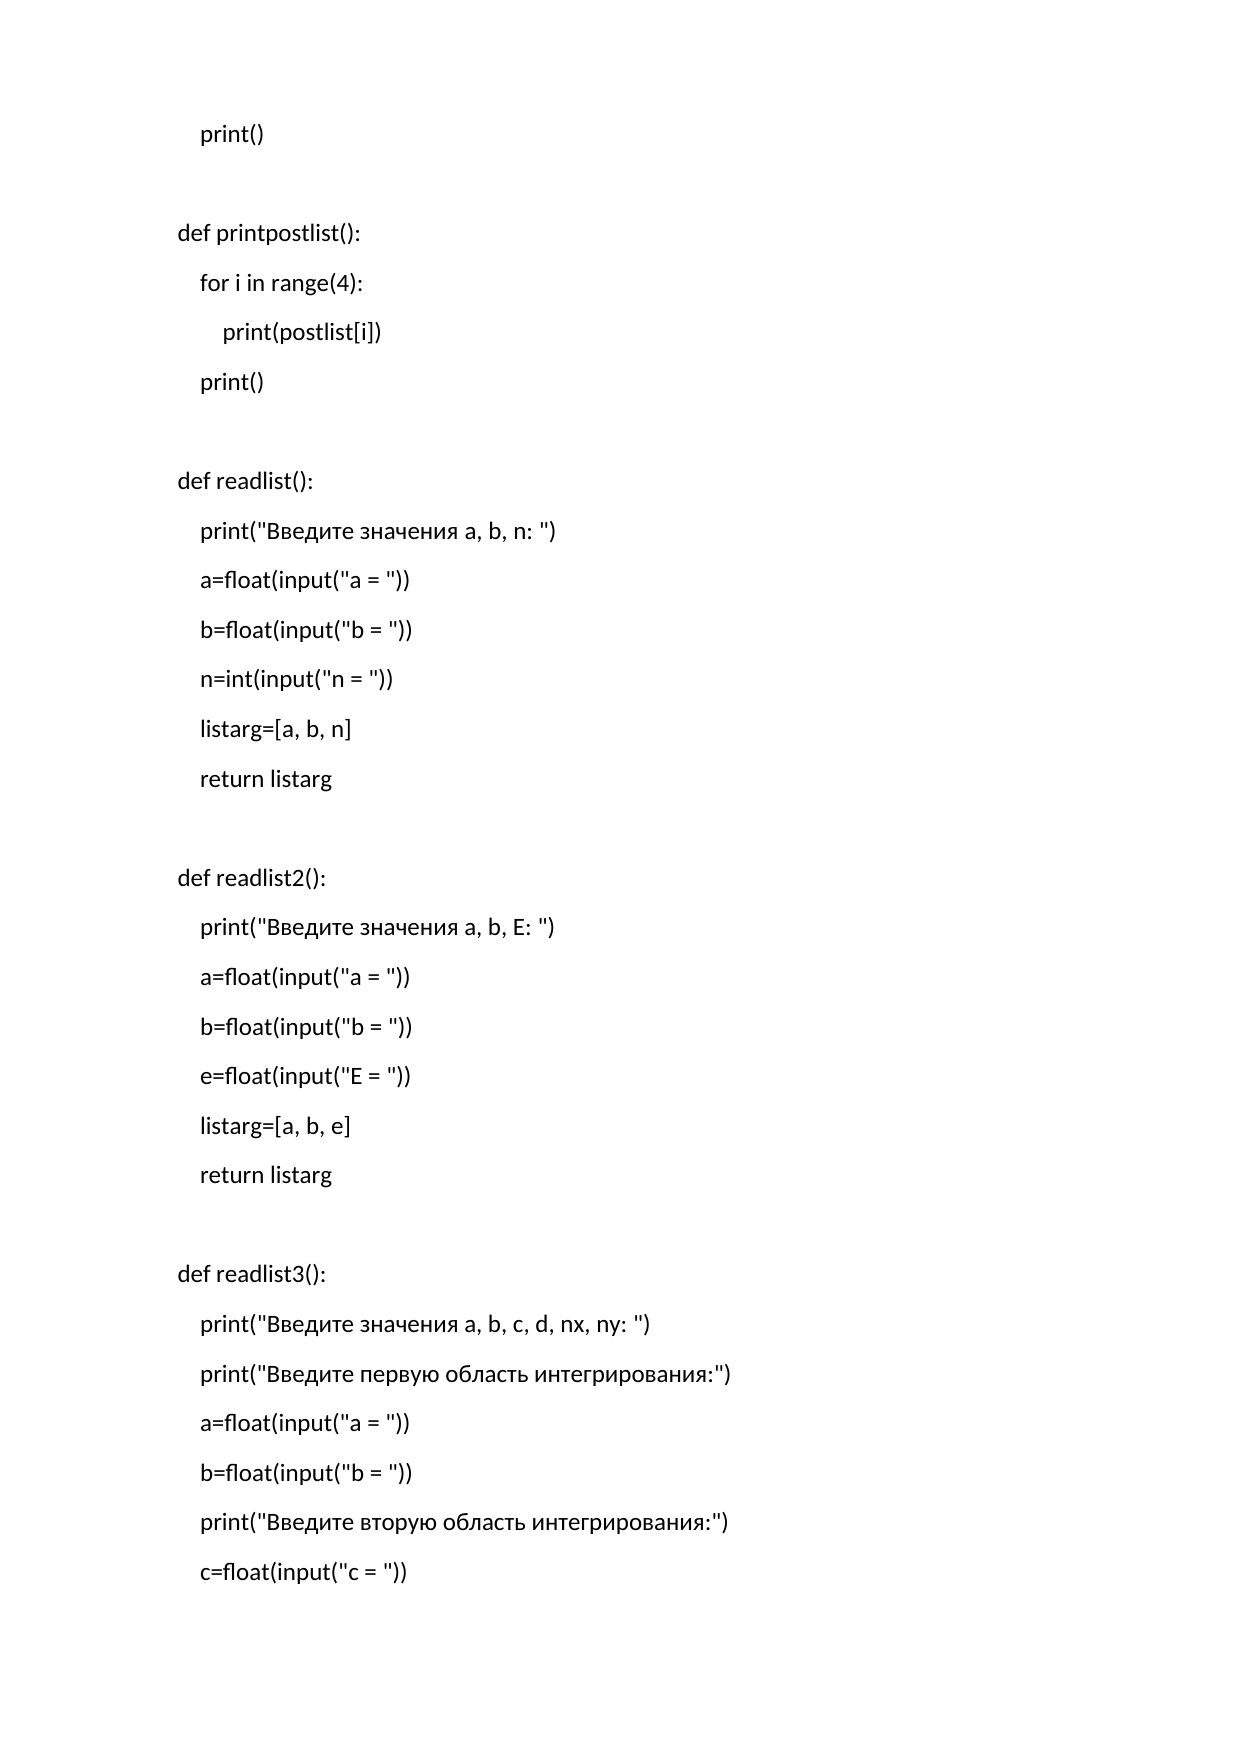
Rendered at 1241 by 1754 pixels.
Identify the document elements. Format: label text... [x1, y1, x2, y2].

text n=int(input("n = ")) [177, 663, 1152, 694]
text print("Введите значения a, b, n: ") [177, 515, 1152, 545]
text a=float(input("a = ")) [177, 1407, 1152, 1438]
text a=float(input("a = ")) [177, 564, 1152, 595]
text return listarg [177, 763, 1152, 793]
text print() [177, 366, 1152, 397]
text a=float(input("a = ")) [177, 961, 1152, 992]
text return listarg [177, 1159, 1152, 1190]
text listarg=[a, b, e] [177, 1110, 1152, 1140]
text def readlist3(): [177, 1258, 1152, 1289]
text print(postlist[i]) [177, 316, 1152, 347]
text def printpostlist(): [177, 217, 1152, 248]
text def readlist(): [177, 465, 1152, 496]
text b=float(input("b = ")) [177, 1457, 1152, 1487]
text listarg=[a, b, n] [177, 713, 1152, 744]
text print() [177, 118, 1152, 149]
text print("Введите значения a, b, E: ") [177, 911, 1152, 942]
text print("Введите вторую область интегрирования:") [177, 1506, 1152, 1537]
text for i in range(4): [177, 267, 1152, 297]
text b=float(input("b = ")) [177, 1011, 1152, 1041]
text print("Введите значения a, b, c, d, nx, ny: ") [177, 1308, 1152, 1339]
text def readlist2(): [177, 862, 1152, 892]
text print("Введите первую область интегрирования:") [177, 1358, 1152, 1388]
text c=float(input("c = ")) [177, 1556, 1152, 1587]
text e=float(input("E = ")) [177, 1060, 1152, 1091]
text b=float(input("b = ")) [177, 614, 1152, 644]
